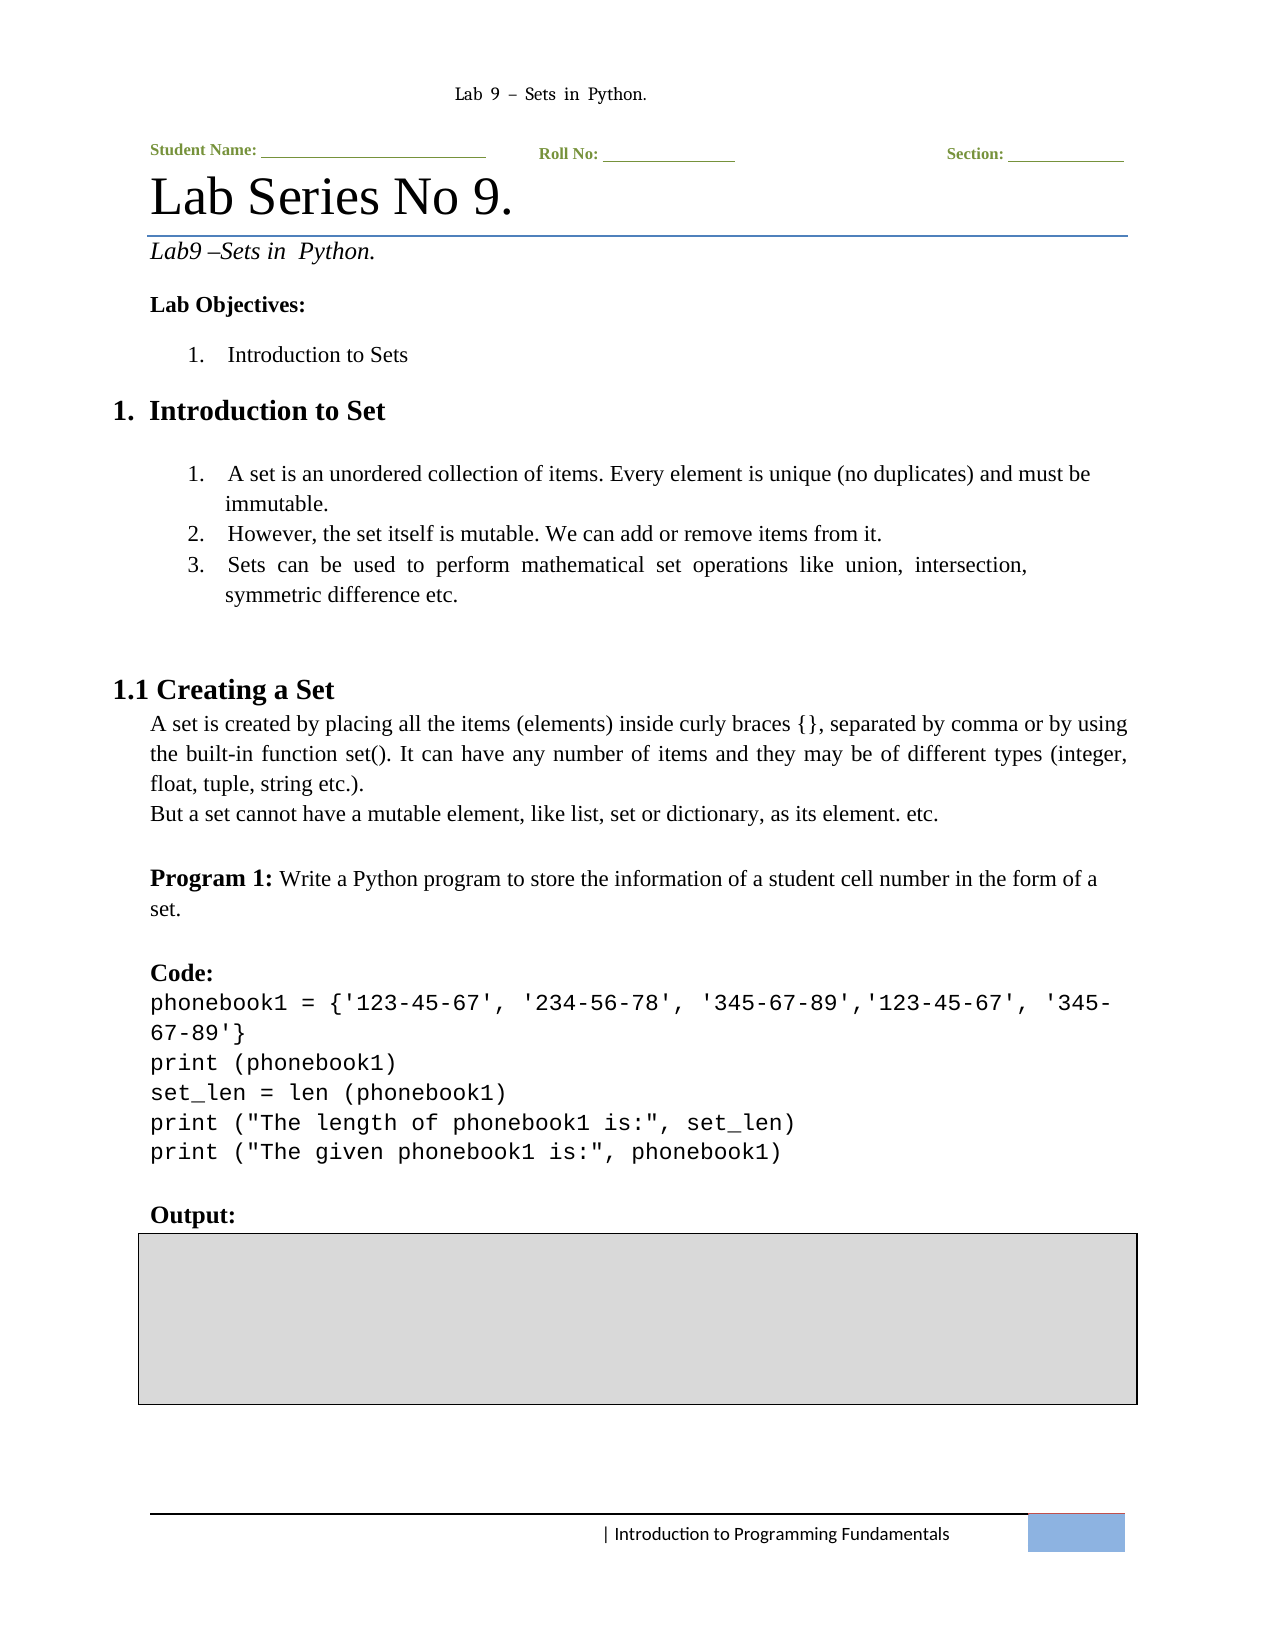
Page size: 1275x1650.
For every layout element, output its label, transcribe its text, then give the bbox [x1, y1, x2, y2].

text Section: [947, 145, 1139, 163]
text Lab9 –Sets in Python. [150, 236, 427, 265]
text But a set cannot have a mutable element, like list, set or dictionary, as its element. etc. [150, 800, 943, 827]
text 1. Introduction to Sets [187, 341, 1139, 368]
text Lab Objectives: [150, 291, 309, 317]
text Student Name: [150, 141, 491, 159]
text print (phonebook1) [150, 1051, 401, 1077]
text 3. Sets can be used to perform mathematical set operations like union, intersection, symmetric difference etc. [187, 551, 1128, 607]
text phonebook1 = {'123-45-67', '234-56-78', '345-67-89','123-45-67', '345- [150, 992, 1116, 1018]
text Roll No: [539, 145, 741, 163]
text 1.1 Creating a Set [112, 672, 1139, 706]
text Output: [150, 1200, 240, 1229]
text Program 1: Write a Python program to store the information of a student cell number in the form of a set. [150, 863, 1103, 922]
text 1. A set is an unordered collection of items. Every element is unique (no duplicates) and must be immutable. [187, 460, 1129, 516]
text A set is created by placing all the items (elements) inside curly braces {}, separated by comma or by using the built-in function set(). It can have any number of items and they may be of different types (integer, float, tuple, string etc.). [150, 710, 1129, 796]
text Code: [150, 958, 218, 987]
text 2. However, the set itself is mutable. We can add or remove items from it. [187, 521, 1139, 547]
text 1. Introduction to Set [112, 393, 1139, 426]
text Lab Series No 9. [150, 164, 570, 226]
text print ("The given phonebook1 is:", phonebook1) [150, 1141, 787, 1167]
text set_len = len (phonebook1) [150, 1081, 511, 1107]
text 67-89'} [150, 1022, 250, 1048]
text print ("The length of phonebook1 is:", set_len) [150, 1111, 800, 1137]
